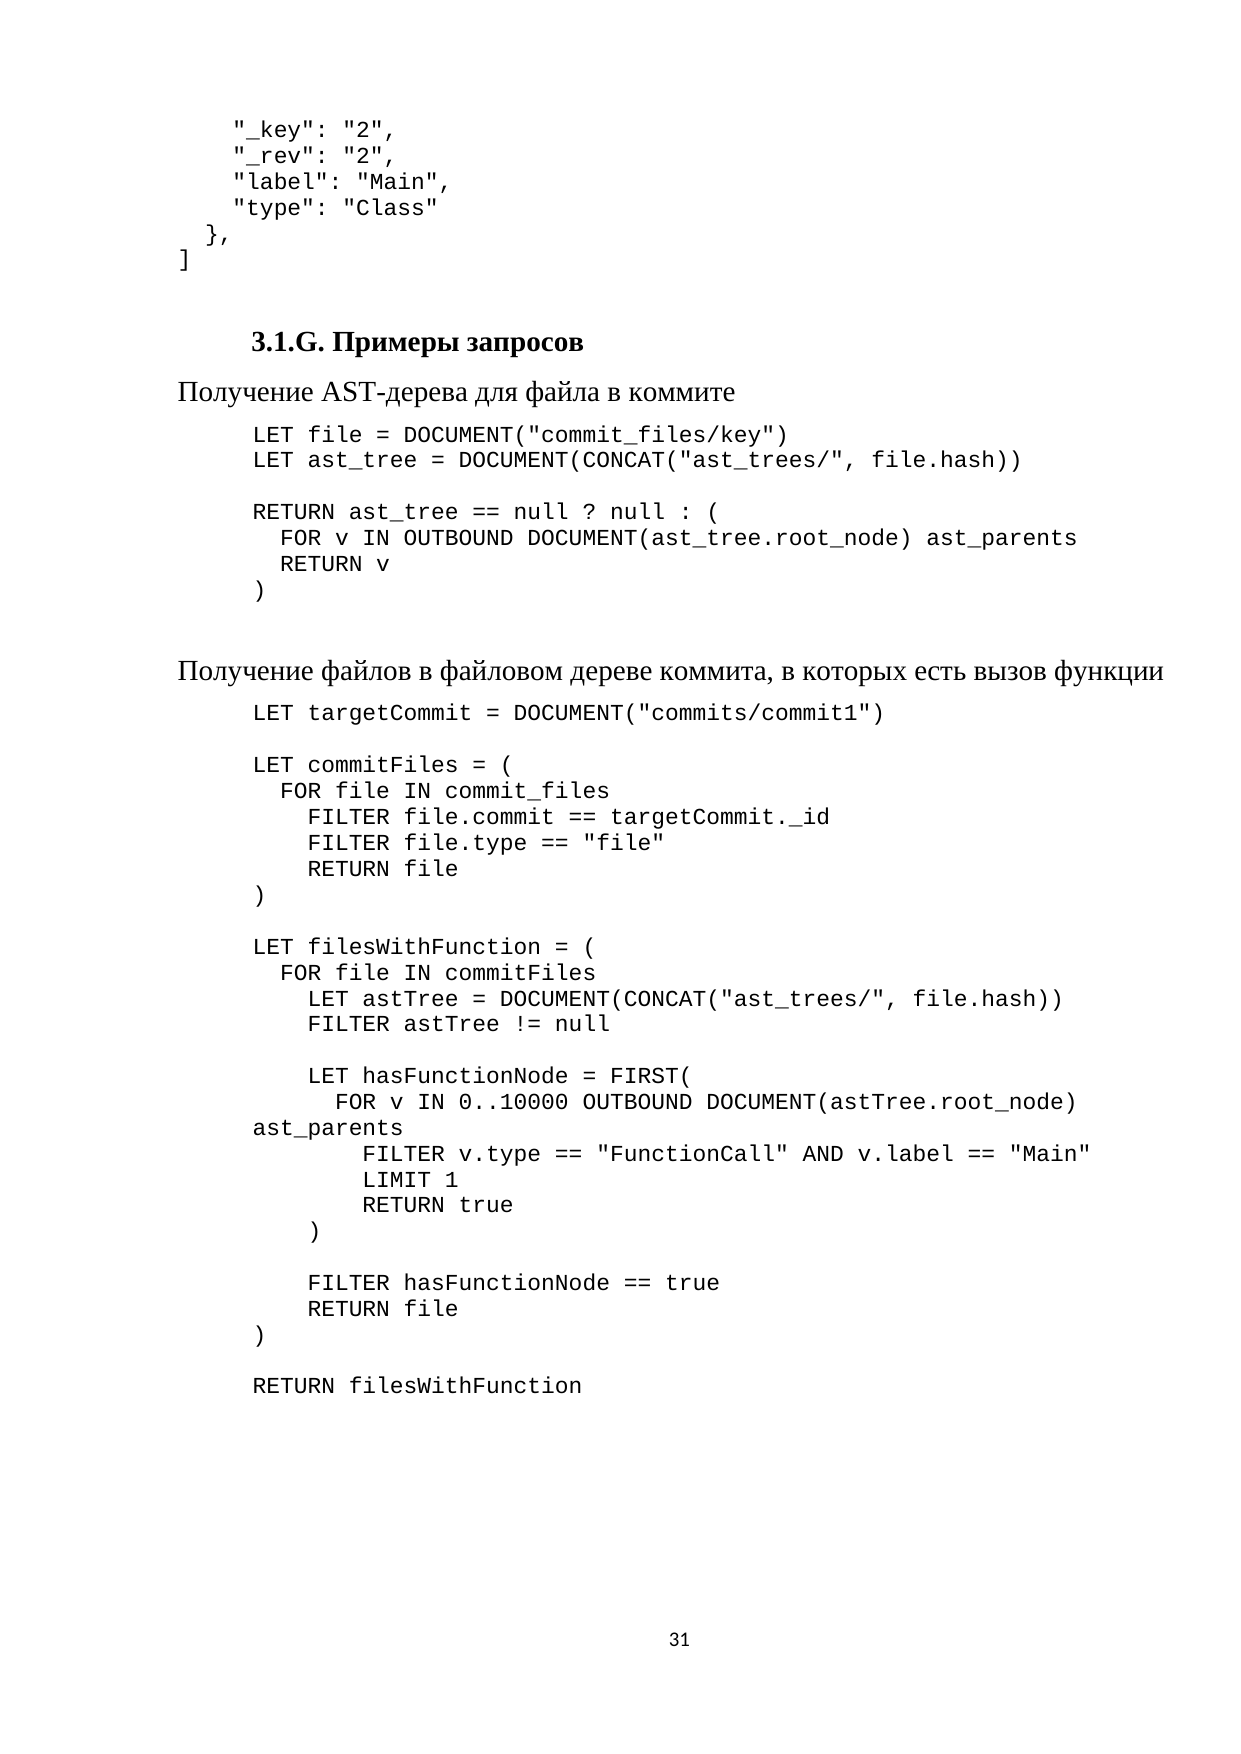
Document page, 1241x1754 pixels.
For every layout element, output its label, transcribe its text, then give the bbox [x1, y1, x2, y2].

text "label": "Main", [177, 170, 1181, 196]
text RETURN filesWithFunction [252, 1375, 1181, 1401]
text LET ast_tree = DOCUMENT(CONCAT("ast_trees/", file.hash)) [252, 449, 1181, 475]
text ] [177, 248, 1181, 274]
text FILTER file.type == "file" [252, 831, 1181, 857]
text LET filesWithFunction = ( [252, 935, 1181, 961]
text 3.1.G. Примеры запросов [177, 324, 1181, 358]
text ) [252, 1220, 1181, 1246]
text FOR file IN commitFiles [252, 961, 1181, 987]
text }, [177, 222, 1181, 248]
text FILTER file.commit == targetCommit._id [252, 805, 1181, 831]
text FILTER hasFunctionNode == true [252, 1271, 1181, 1297]
text RETURN ast_tree == null ? null : ( [252, 501, 1181, 527]
text RETURN v [252, 553, 1181, 578]
text Получение AST-дерева для файла в коммите [177, 374, 1181, 408]
text FILTER v.type == "FunctionCall" AND v.label == "Main" [252, 1142, 1181, 1168]
text Получение файлов в файловом дереве коммита, в которых есть вызов функции [177, 653, 1181, 687]
text FOR file IN commit_files [252, 779, 1181, 805]
text "_rev": "2", [177, 144, 1181, 170]
text FOR v IN OUTBOUND DOCUMENT(ast_tree.root_node) ast_parents [252, 527, 1181, 553]
text RETURN true [252, 1194, 1181, 1220]
text RETURN file [252, 1297, 1181, 1323]
text LET commitFiles = ( [252, 753, 1181, 779]
text FILTER astTree != null [252, 1013, 1181, 1039]
text ) [252, 883, 1181, 909]
text RETURN file [252, 857, 1181, 883]
text "type": "Class" [177, 196, 1181, 222]
text "_key": "2", [177, 118, 1181, 144]
text ) [252, 1323, 1181, 1349]
text LET hasFunctionNode = FIRST( [252, 1064, 1181, 1090]
text ) [252, 578, 1181, 604]
text LET astTree = DOCUMENT(CONCAT("ast_trees/", file.hash)) [252, 987, 1181, 1013]
text LIMIT 1 [252, 1168, 1181, 1194]
text LET targetCommit = DOCUMENT("commits/commit1") [252, 702, 1181, 727]
text LET file = DOCUMENT("commit_files/key") [252, 423, 1181, 449]
text FOR v IN 0..10000 OUTBOUND DOCUMENT(astTree.root_node) ast_parents [252, 1090, 1181, 1142]
